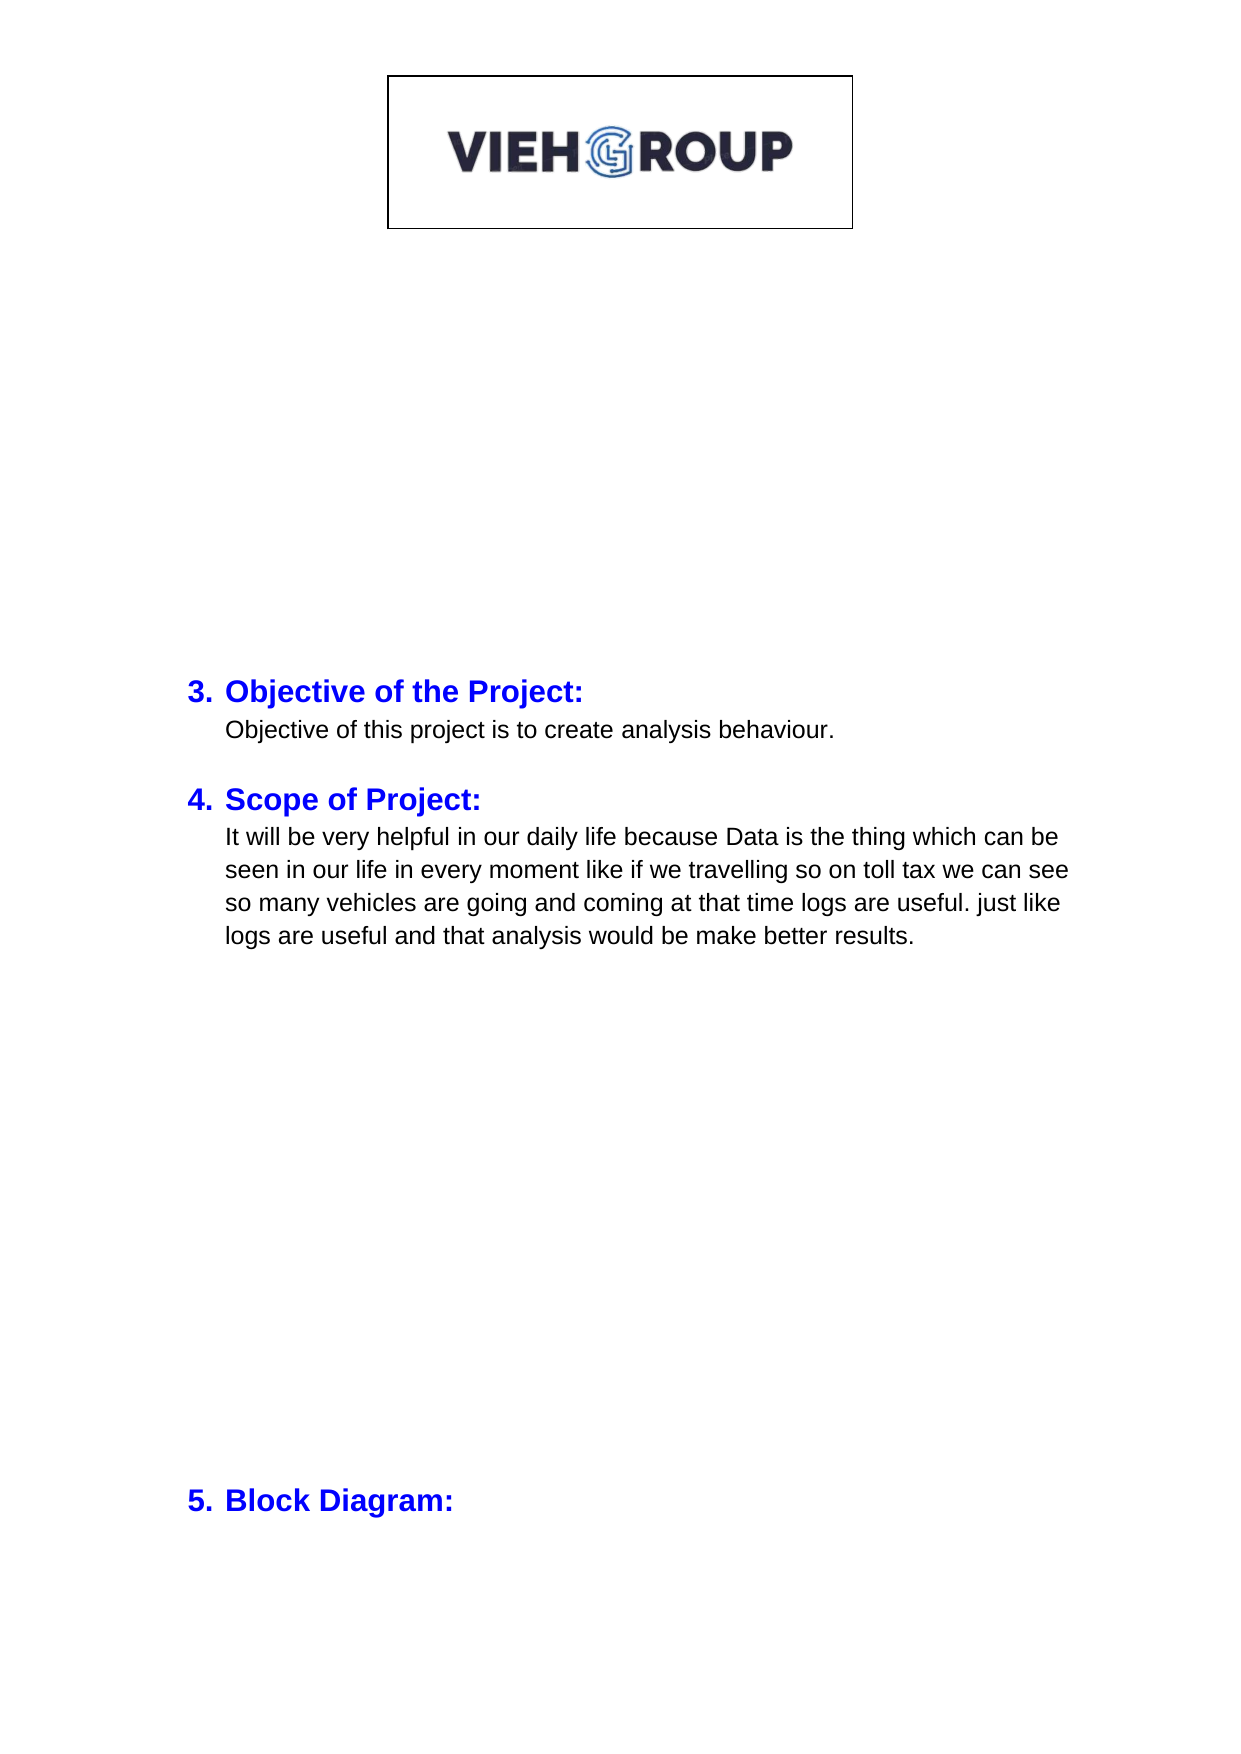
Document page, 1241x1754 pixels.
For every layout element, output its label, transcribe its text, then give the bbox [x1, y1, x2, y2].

text Objective of this project is to create analysis behaviour. [225, 714, 1090, 743]
list Block Diagram: [187, 1482, 1090, 1518]
picture [389, 77, 852, 228]
list Scope of Project: [187, 781, 1090, 817]
list Objective of the Project: [187, 673, 1090, 709]
text It will be very helpful in our daily life because Data is the thing which can be seen in our life in every moment like if we travelling so on toll tax we can see so many vehicles are going and coming at that time logs are useful. just like logs are useful and that analysis would be make better results. [225, 822, 1090, 950]
